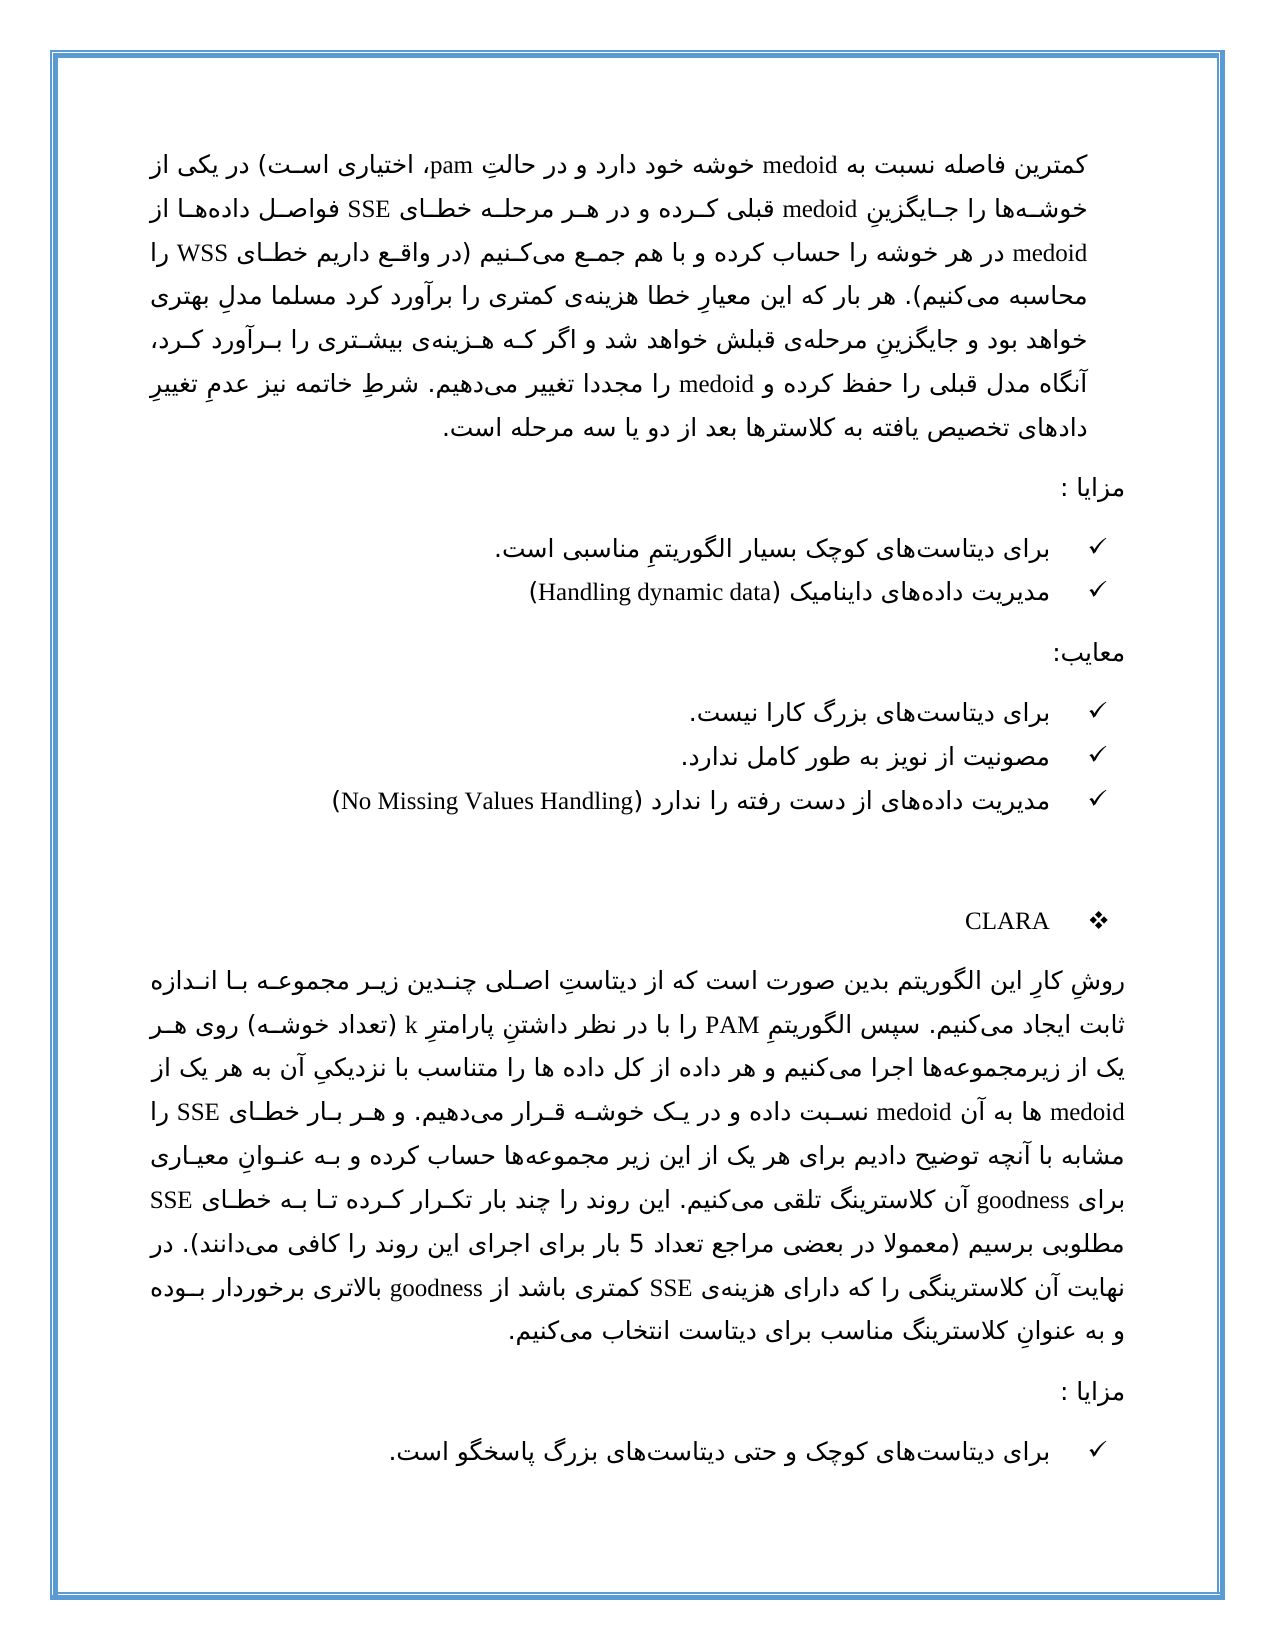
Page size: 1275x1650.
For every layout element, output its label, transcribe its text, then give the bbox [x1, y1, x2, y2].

text معایب: [150, 638, 1125, 667]
list برای دیتاست‌های کوچک و حتی دیتاست‌های بزرگ پاسخگو است. [150, 1437, 1087, 1466]
list مدیریت داده‌های داینامیک (Handling dynamic data) [150, 577, 1087, 607]
list برای دیتاست‌های بزرگ کارا نیست. [150, 698, 1087, 728]
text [150, 150, 1087, 442]
list مدیریت داده‌های از دست رفته را ندارد (No Missing Values Handling) [150, 786, 1087, 815]
list CLARA [150, 906, 1087, 935]
text مزایا : [150, 1377, 1125, 1406]
text روشِ کارِ این الگوریتم بدین صورت است که از دیتاستِ اصلی چندین زیر مجموعه با اندازه ثابت ایجاد می‌کنیم. سپس الگوریتمِ PAM را با در نظر داشتنِ پارامترِ k (تعداد خوشه) روی هر یک از زیرمجموعه‌ها اجرا می‌کنیم و هر داده از کل داده ها را متناسب با نزدیکیِ آن به هر یک از medoid ها به آن medoid نسبت داده و در یک خوشه قرار می‌دهیم. و هر بار خطای SSE را مشابه با آنچه توضیح دادیم برای هر یک از این زیر مجموعه‌ها حساب کرده و به عنوانِ معیاری برای goodness آن کلاسترینگ تلقی می‌کنیم. این روند را چند بار تکرار کرده تا به خطای SSE مطلوبی برسیم (معمولا در بعضی مراجع تعداد 5 بار برای اجرای این روند را کافی می‌دانند). در نهایت آن کلاسترینگی را که دارای هزینه‌ی SSE کمتری باشد از goodness بالاتری برخوردار بوده و به عنوانِ کلاسترینگ مناسب برای دیتاست انتخاب می‌کنیم. [150, 966, 1125, 1346]
list مصونیت از نویز به طور کامل ندارد. [150, 742, 1087, 771]
text مزایا : [150, 473, 1125, 502]
list برای دیتاست‌های کوچک بسیار الگوریتمِ مناسبی است. [150, 534, 1087, 563]
